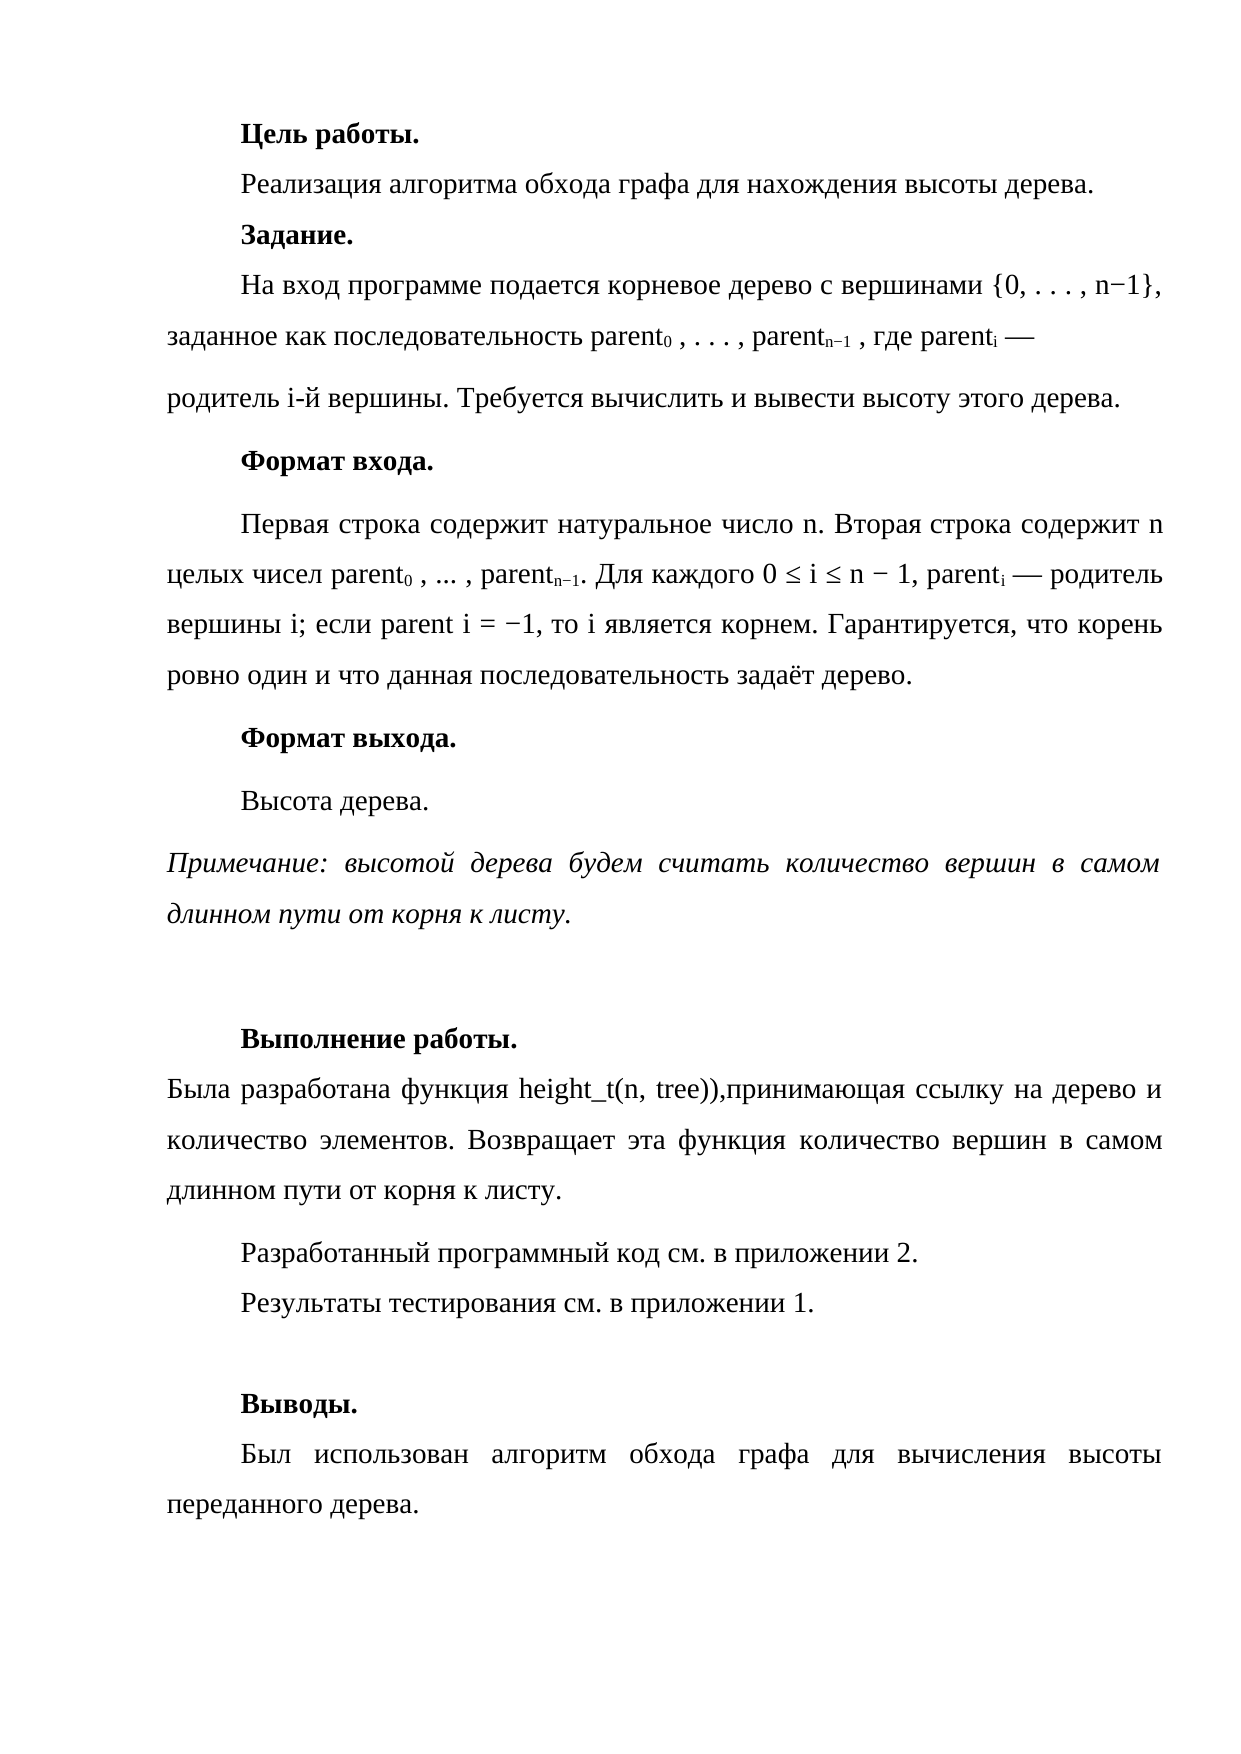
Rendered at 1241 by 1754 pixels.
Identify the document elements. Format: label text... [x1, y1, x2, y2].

text Первая строка содержит натуральное число n. Вторая строка содержит n целых чисел parent0 , ... , parentn−1. Для каждого 0 ≤ i ≤ n − 1, parenti — родитель вершины i; если parent i = −1, то i является корнем. Гарантируется, что корень ровно один и что данная последовательность задаёт дерево. [167, 506, 1163, 691]
text Формат выхода. [167, 720, 1163, 753]
text Цель работы. [167, 116, 1163, 150]
text Формат входа. [167, 443, 1163, 477]
text Была разработана функция height_t(n, tree)),принимающая ссылку на дерево и количество элементов. Возвращает эта функция количество вершин в самом длинном пути от корня к листу. [167, 1072, 1163, 1206]
text На вход программе подается корневое дерево с вершинами {0, . . . , n−1}, заданное как последовательность parent0 , . . . , parentn−1 , где parenti — [167, 267, 1163, 351]
text Выполнение работы. [183, 1021, 1163, 1055]
text Задание. [183, 217, 1163, 251]
text Примечание: высотой дерева будем считать количество вершин в самом длинном пути от корня к листу. [167, 845, 1163, 929]
text Был использован алгоритм обхода графа для вычисления высоты переданного дерева. [167, 1436, 1163, 1520]
text Разработанный программный код см. в приложении 2. [167, 1235, 1163, 1269]
text Выводы. [183, 1386, 1163, 1419]
text Высота дерева. [167, 783, 1163, 816]
text Результаты тестирования см. в приложении 1. [167, 1285, 1163, 1319]
text Реализация алгоритма обхода графа для нахождения высоты дерева. [183, 167, 1163, 200]
text родитель i-й вершины. Требуется вычислить и вывести высоту этого дерева. [167, 380, 1163, 414]
